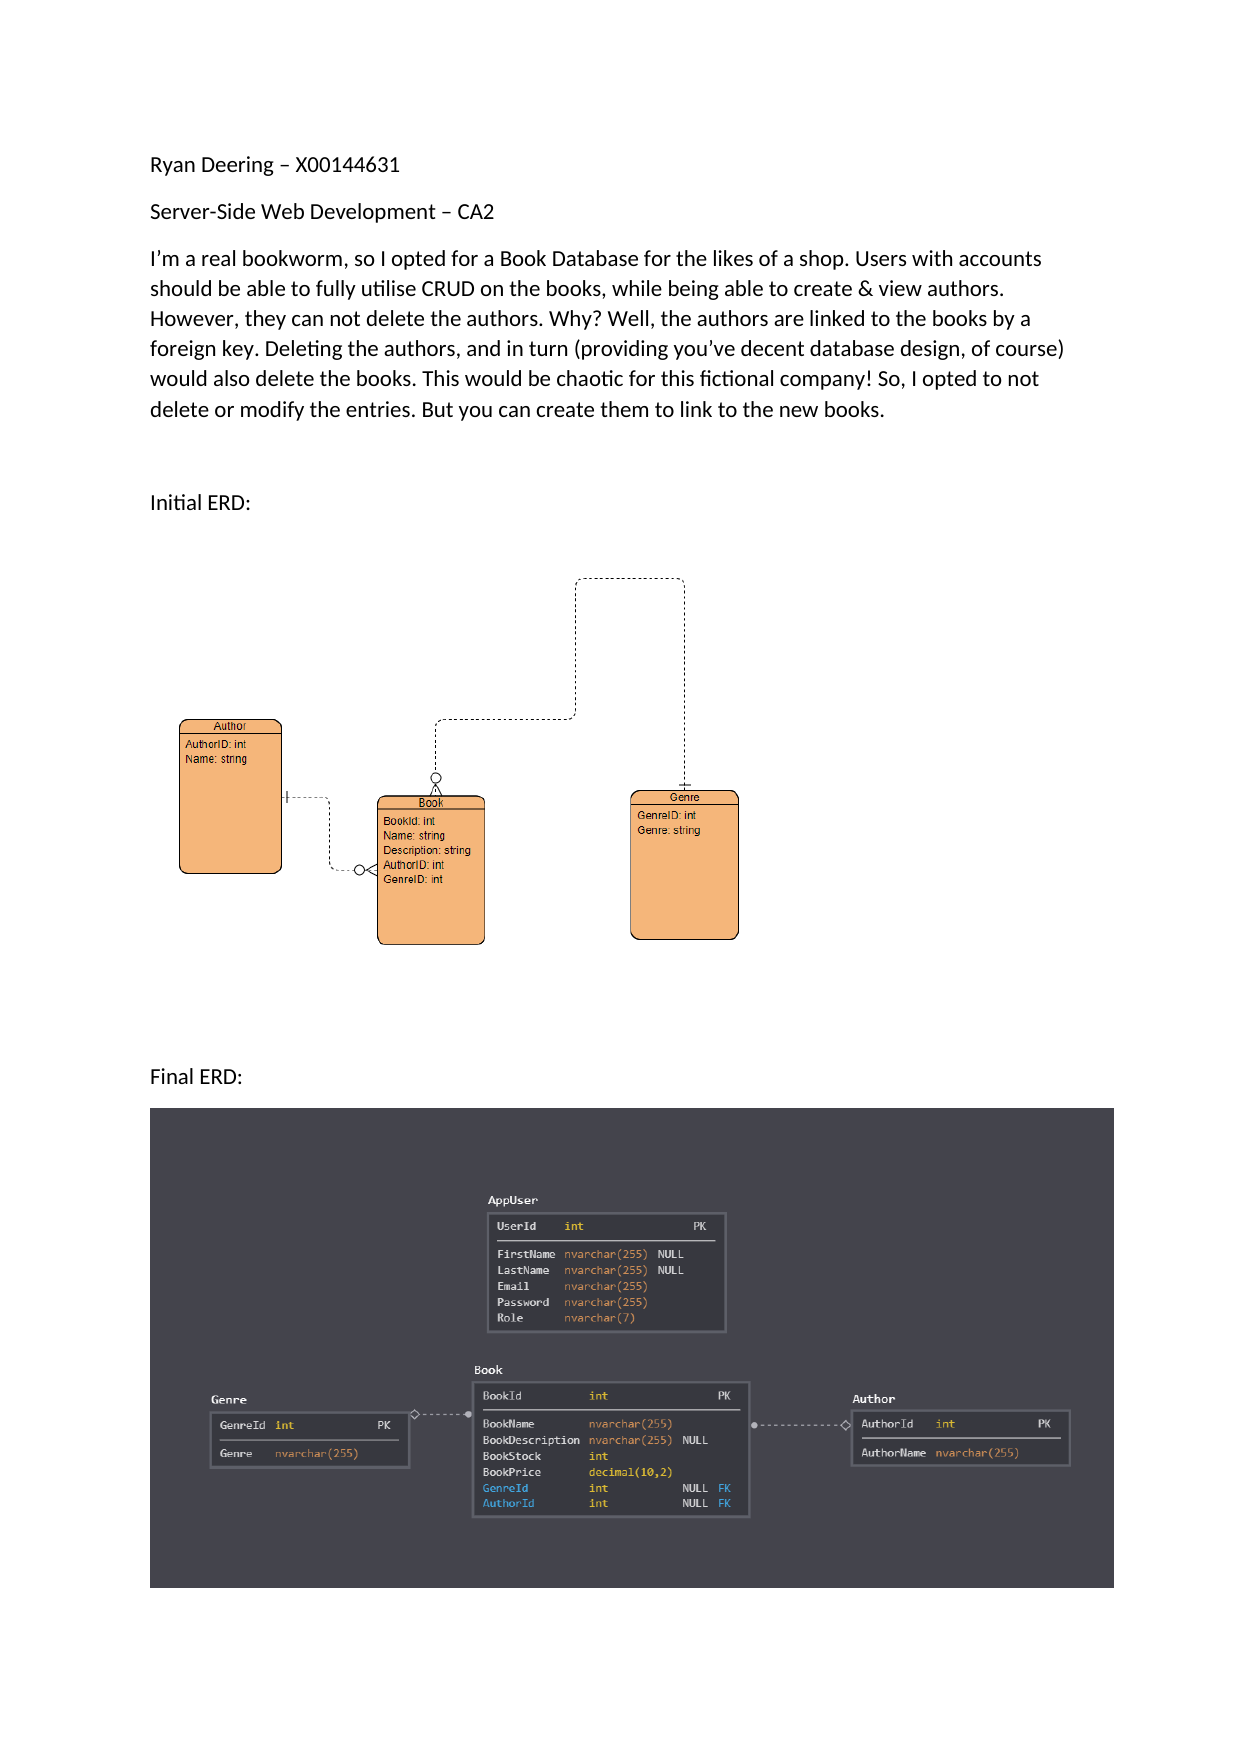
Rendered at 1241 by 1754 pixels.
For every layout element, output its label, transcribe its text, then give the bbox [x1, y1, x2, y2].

text Server-Side Web Development – CA2 [150, 197, 1090, 225]
picture [150, 1108, 1114, 1588]
text Ryan Deering – X00144631 [150, 150, 1090, 178]
text Initial ERD: [150, 488, 1090, 517]
text I’m a real bookworm, so I opted for a Book Database for the likes of a shop. Users with accounts should be able to fully utilise CRUD on the books, while being able to create & view authors. However, they can not delete the authors. Why? Well, the authors are linked to the books by a foreign key. Deleting the authors, and in turn (providing you’ve decent database design, of course) would also delete the books. This would be chaotic for this fictional company! So, I opted to not delete or modify the entries. But you can create them to link to the new books. [150, 244, 1090, 423]
picture [150, 535, 839, 997]
text Final ERD: [150, 1062, 1090, 1090]
